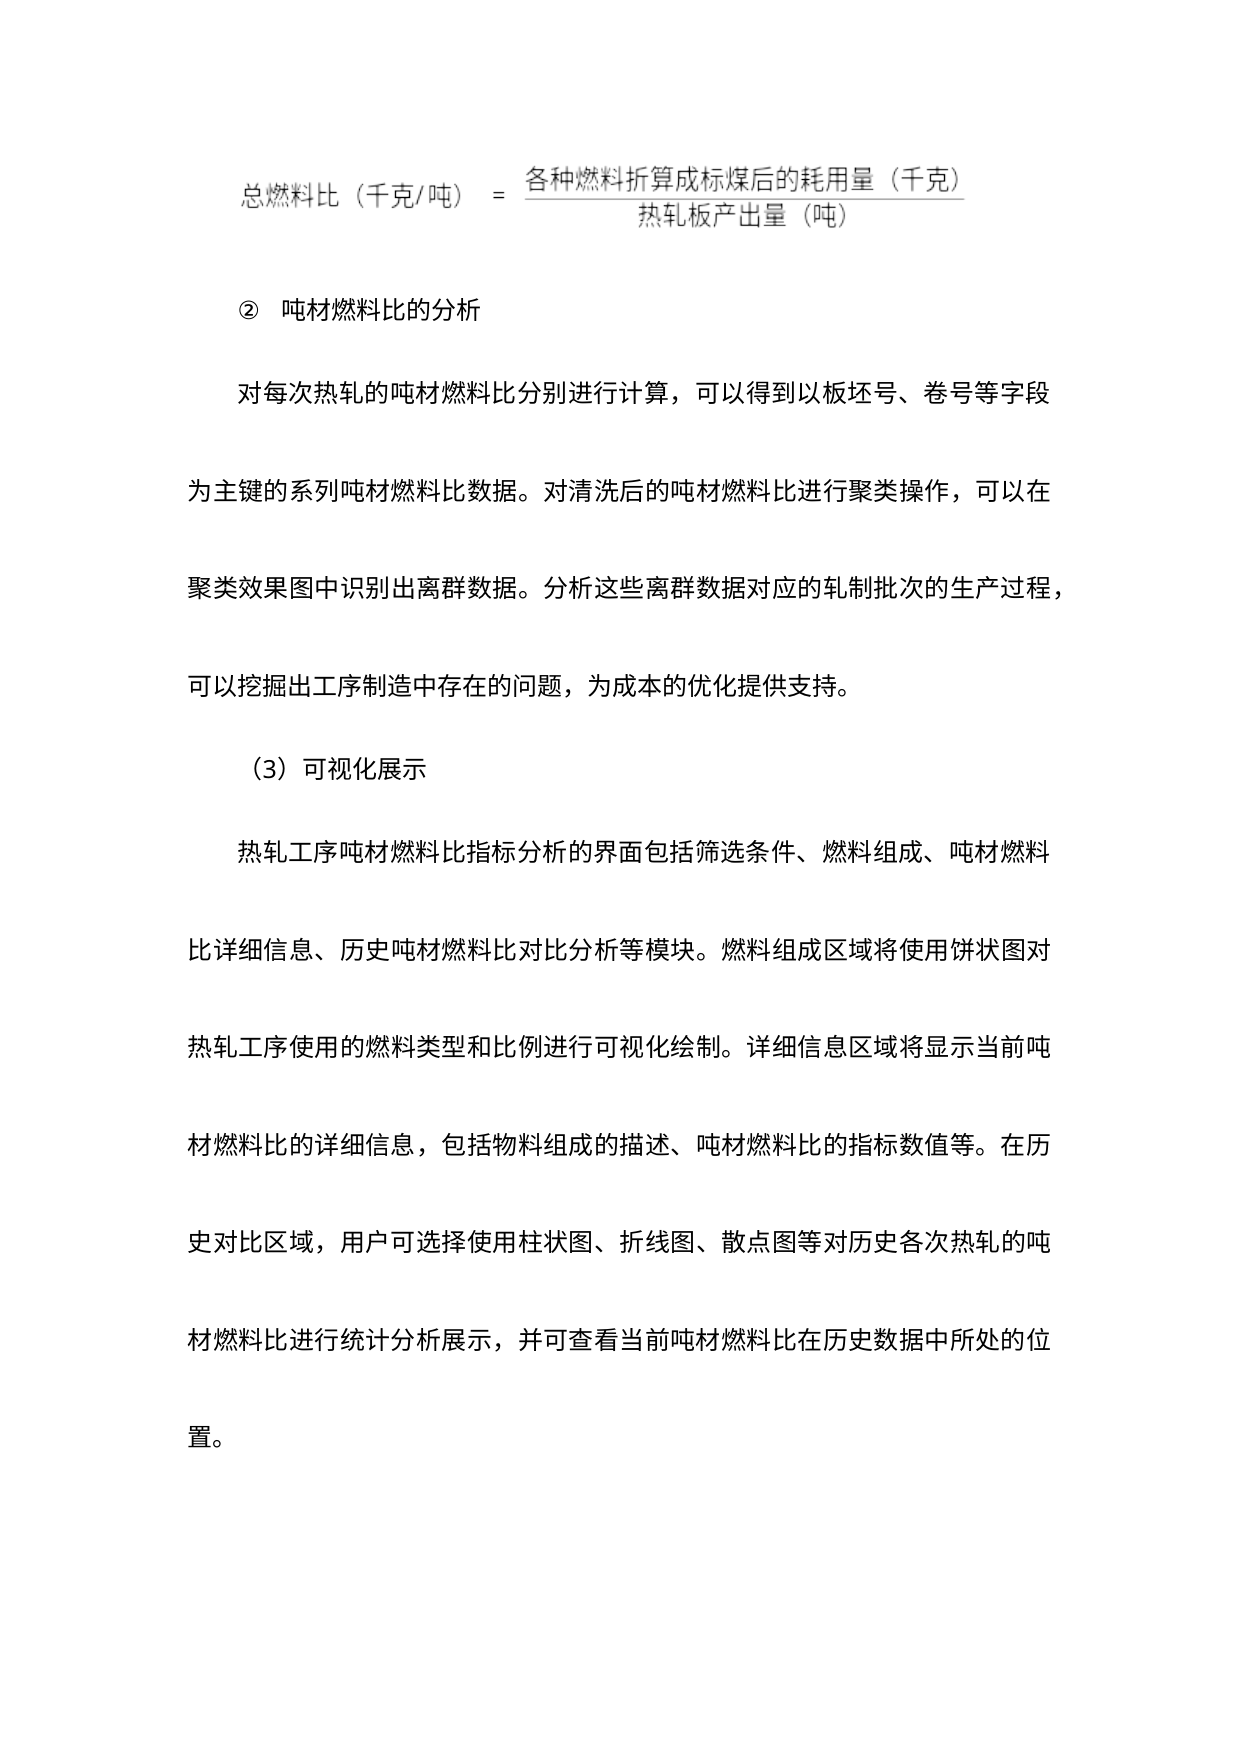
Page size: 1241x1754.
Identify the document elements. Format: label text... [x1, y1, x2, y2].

text 对每次热轧的吨材燃料比分别进行计算，可以得到以板坯号、卷号等字段为主键的系列吨材燃料比数据。对清洗后的吨材燃料比进行聚类操作，可以在聚类效果图中识别出离群数据。分析这些离群数据对应的轧制批次的生产过程，可以挖掘出工序制造中存在的问题，为成本的优化提供支持。 [187, 359, 1053, 717]
list 吨材燃料比的分析 [237, 276, 1053, 341]
text 热轧工序吨材燃料比指标分析的界面包括筛选条件、燃料组成、吨材燃料比详细信息、历史吨材燃料比对比分析等模块。燃料组成区域将使用饼状图对热轧工序使用的燃料类型和比例进行可视化绘制。详细信息区域将显示当前吨材燃料比的详细信息，包括物料组成的描述、吨材燃料比的指标数值等。在历史对比区域，用户可选择使用柱状图、折线图、散点图等对历史各次热轧的吨材燃料比进行统计分析展示，并可查看当前吨材燃料比在历史数据中所处的位置。 [187, 818, 1053, 1468]
text （3）可视化展示 [187, 735, 1053, 800]
